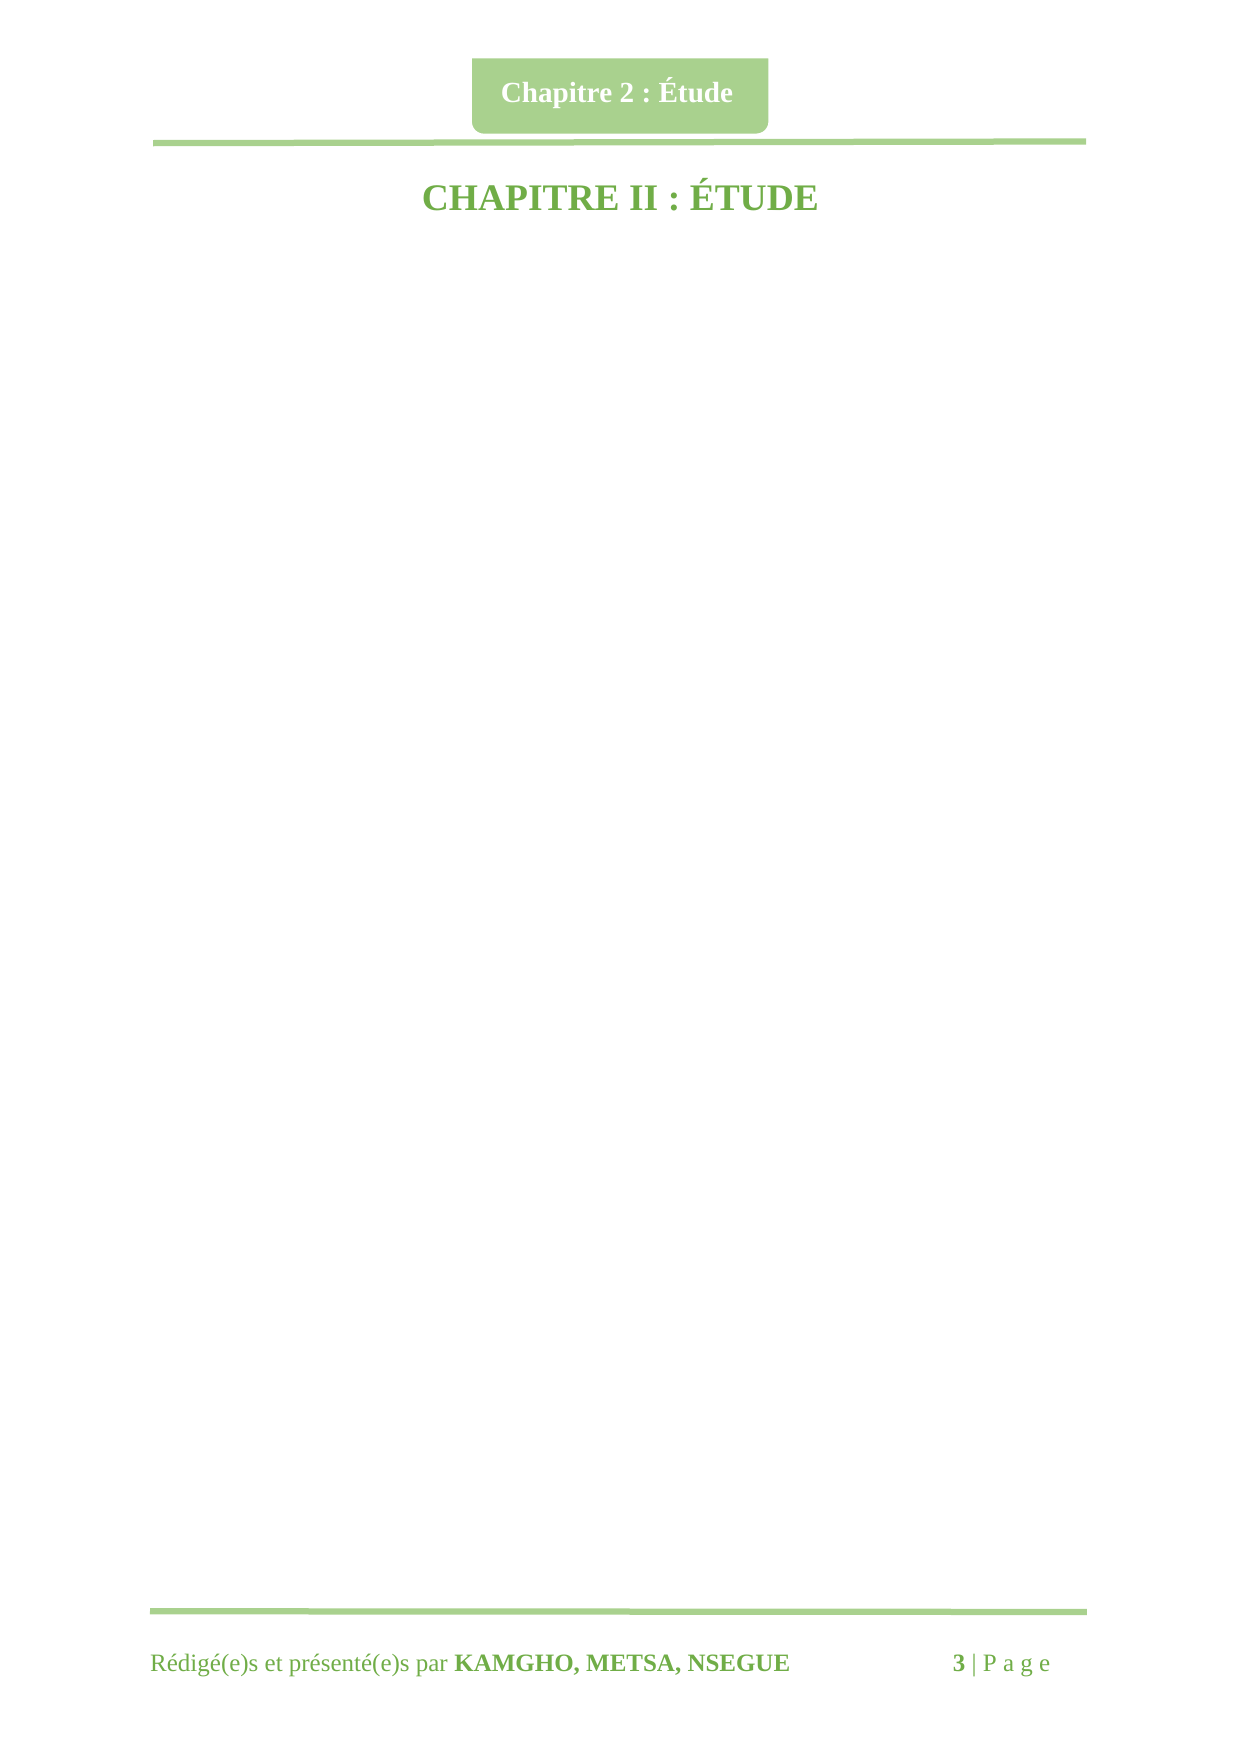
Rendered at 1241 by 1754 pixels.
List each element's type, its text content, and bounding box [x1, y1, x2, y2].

subtitle CHAPITRE II : ÉTUDE [150, 175, 1090, 218]
